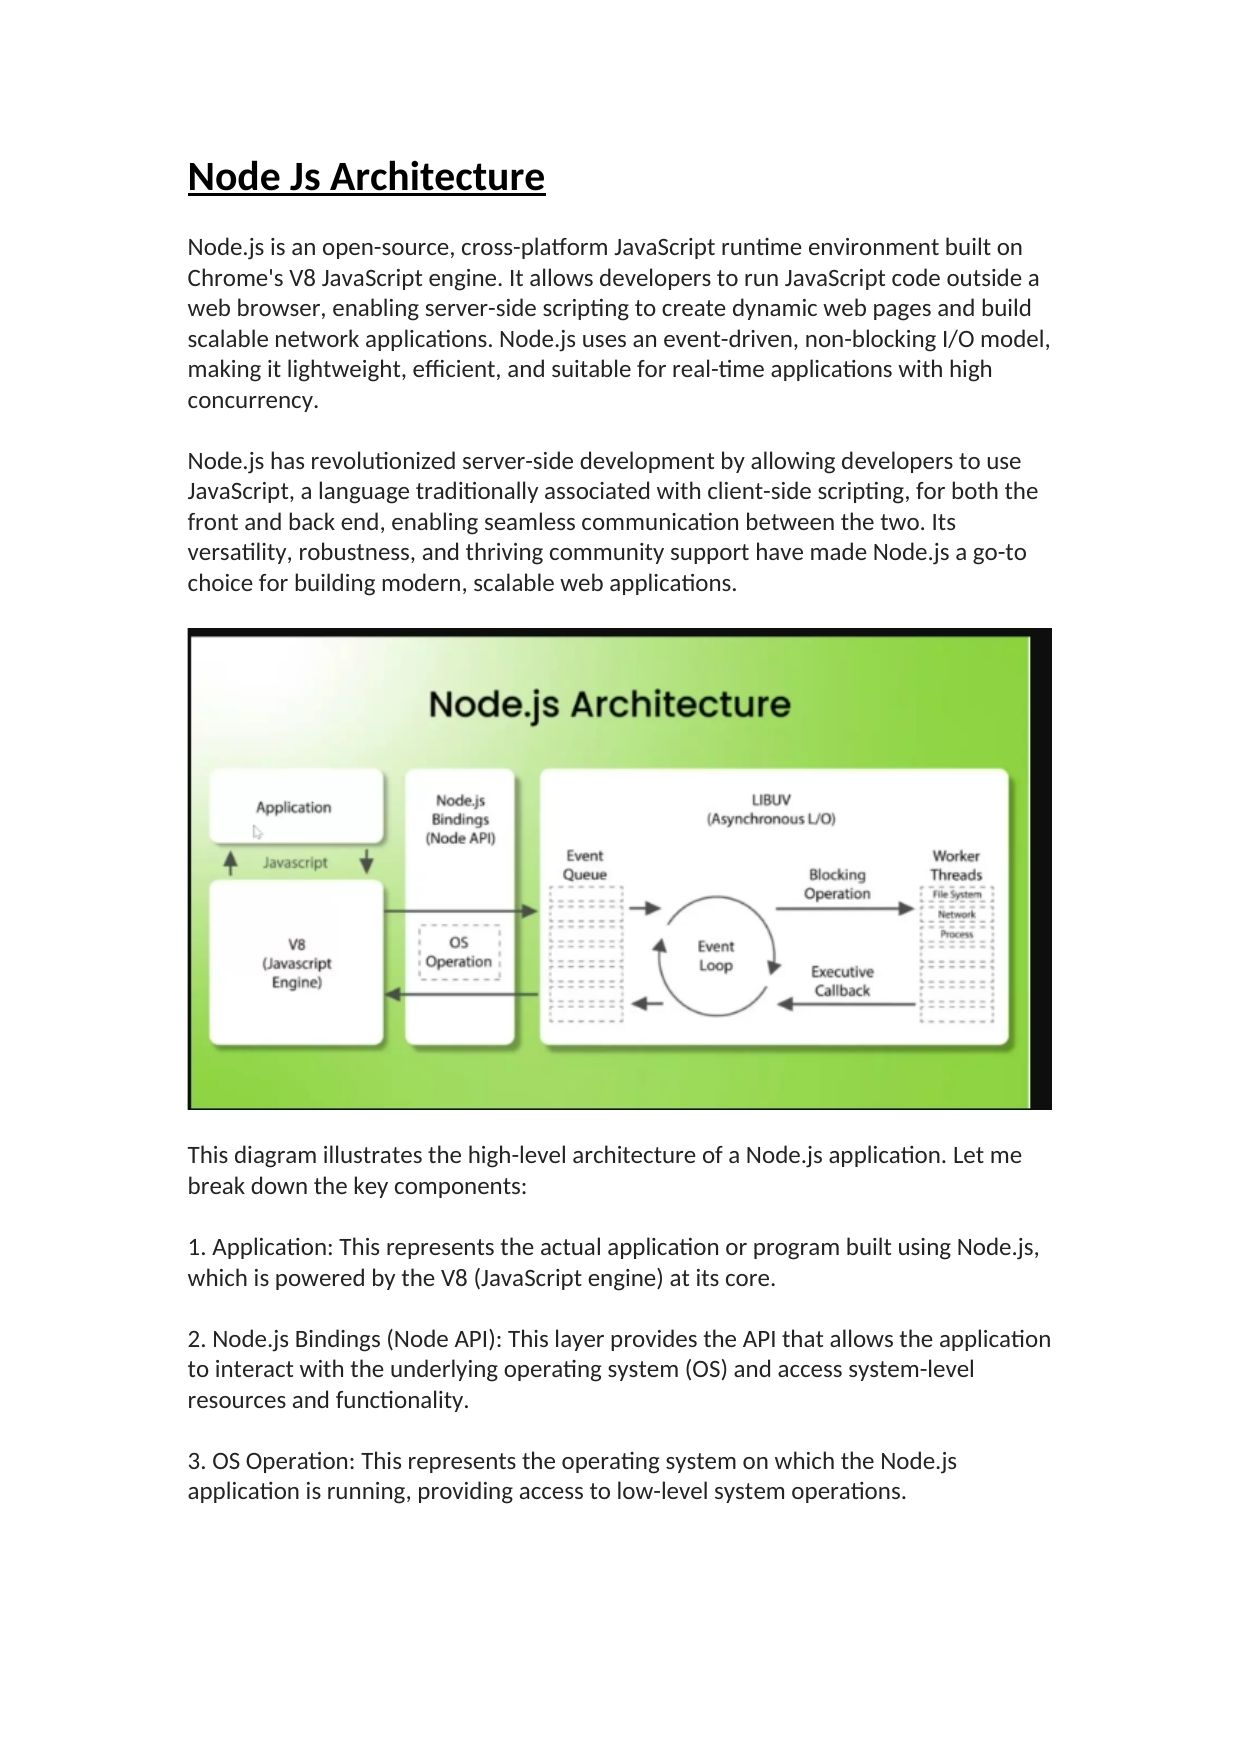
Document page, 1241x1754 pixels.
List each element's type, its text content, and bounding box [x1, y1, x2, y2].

text 3. OS Operation: This represents the operating system on which the Node.js application is running, providing access to low-level system operations. [187, 1445, 1053, 1506]
text Node.js has revolutionized server-side development by allowing developers to use JavaScript, a language traditionally associated with client-side scripting, for both the front and back end, enabling seamless communication between the two. Its versatility, robustness, and thriving community support have made Node.js a go-to choice for building modern, scalable web applications. [187, 445, 1053, 598]
picture [187, 628, 1052, 1110]
text 1. Application: This represents the actual application or program built using Node.js, which is powered by the V8 (JavaScript engine) at its core. [187, 1231, 1053, 1292]
text 2. Node.js Bindings (Node API): This layer provides the API that allows the application to interact with the underlying operating system (OS) and access system-level resources and functionality. [187, 1323, 1053, 1414]
text This diagram illustrates the high-level architecture of a Node.js application. Let me break down the key components: [187, 1140, 1053, 1201]
text Node.js is an open-source, cross-platform JavaScript runtime environment built on Chrome's V8 JavaScript engine. It allows developers to run JavaScript code outside a web browser, enabling server-side scripting to create dynamic web pages and build scalable network applications. Node.js uses an event-driven, non-blocking I/O model, making it lightweight, efficient, and suitable for real-time applications with high concurrency. [187, 231, 1053, 414]
text Node Js Architecture [187, 150, 1053, 201]
